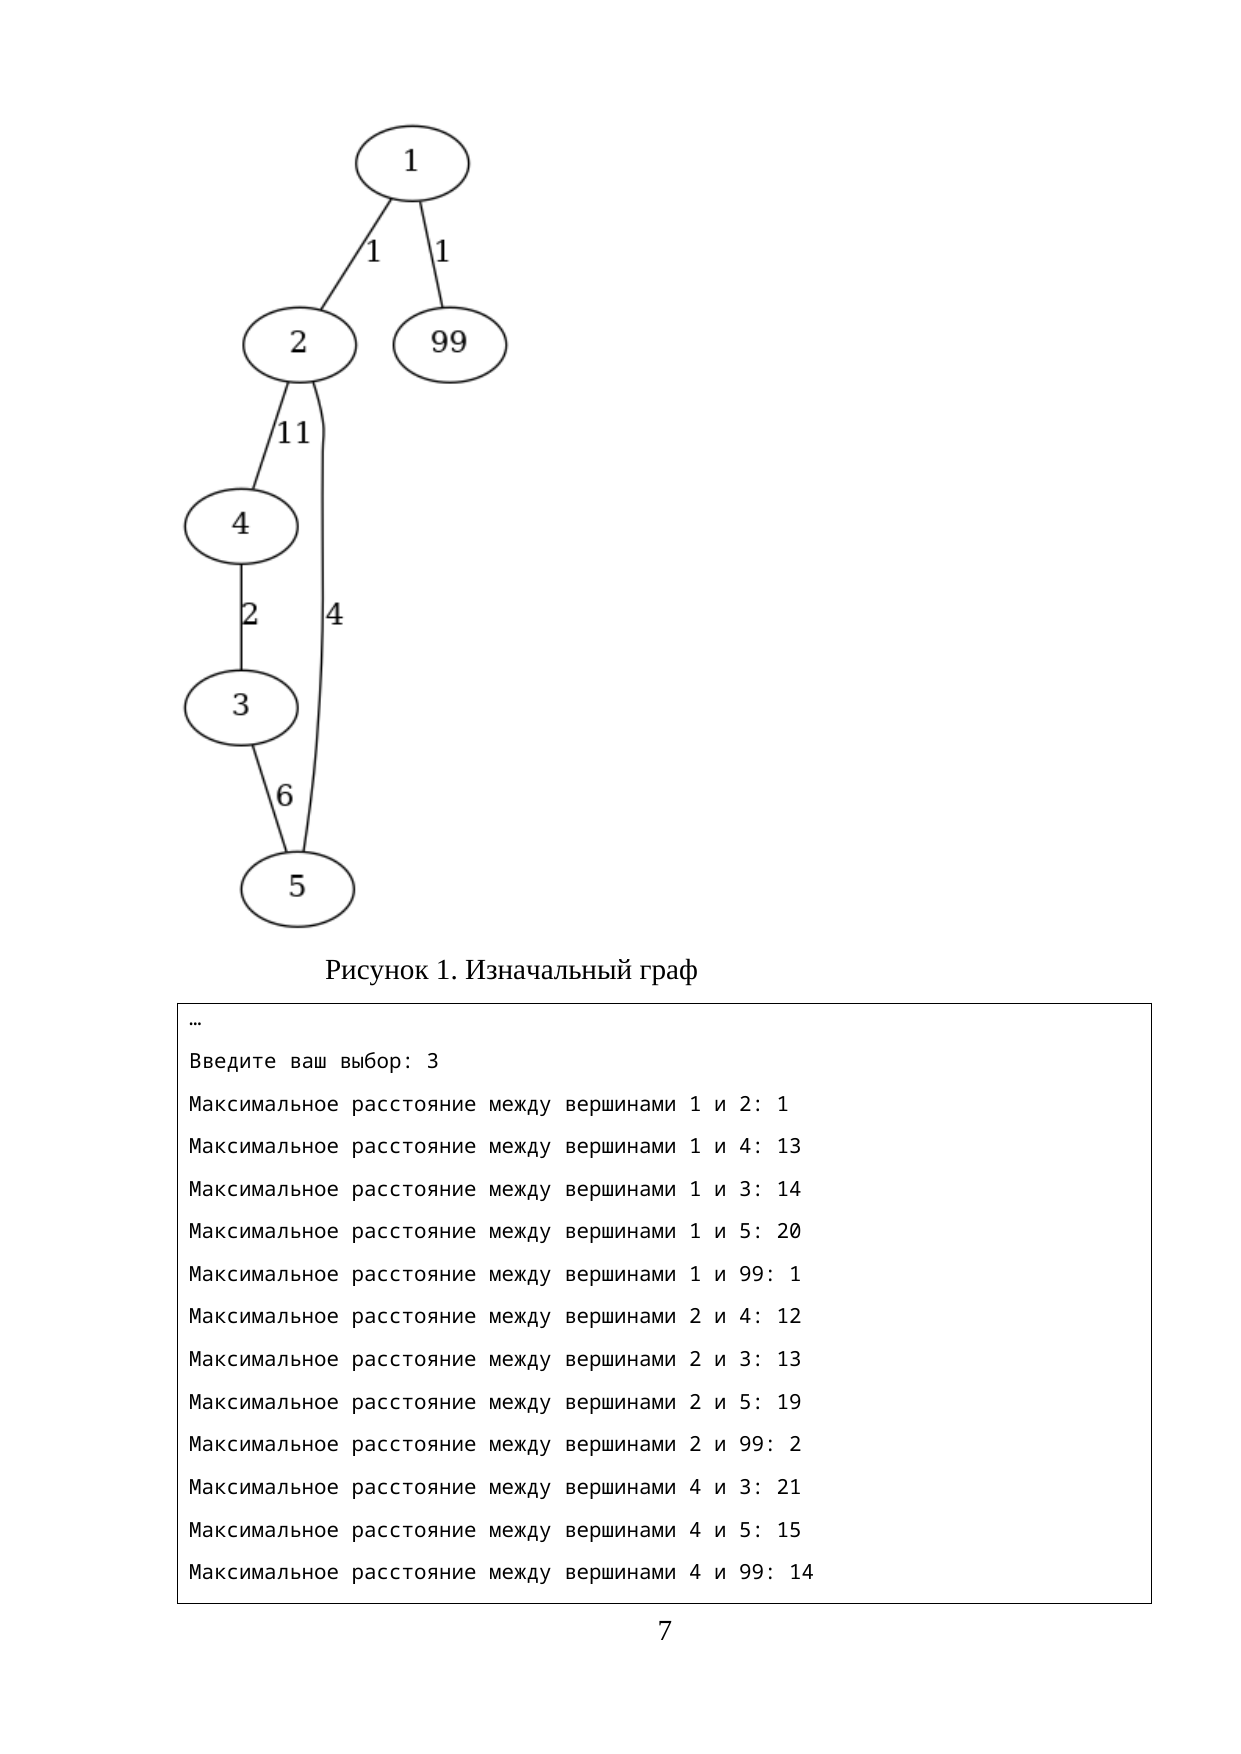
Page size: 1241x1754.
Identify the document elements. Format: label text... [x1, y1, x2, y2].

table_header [178, 1004, 1151, 1602]
text Рисунок 1. Изначальный граф [177, 952, 1152, 986]
picture [177, 118, 515, 936]
